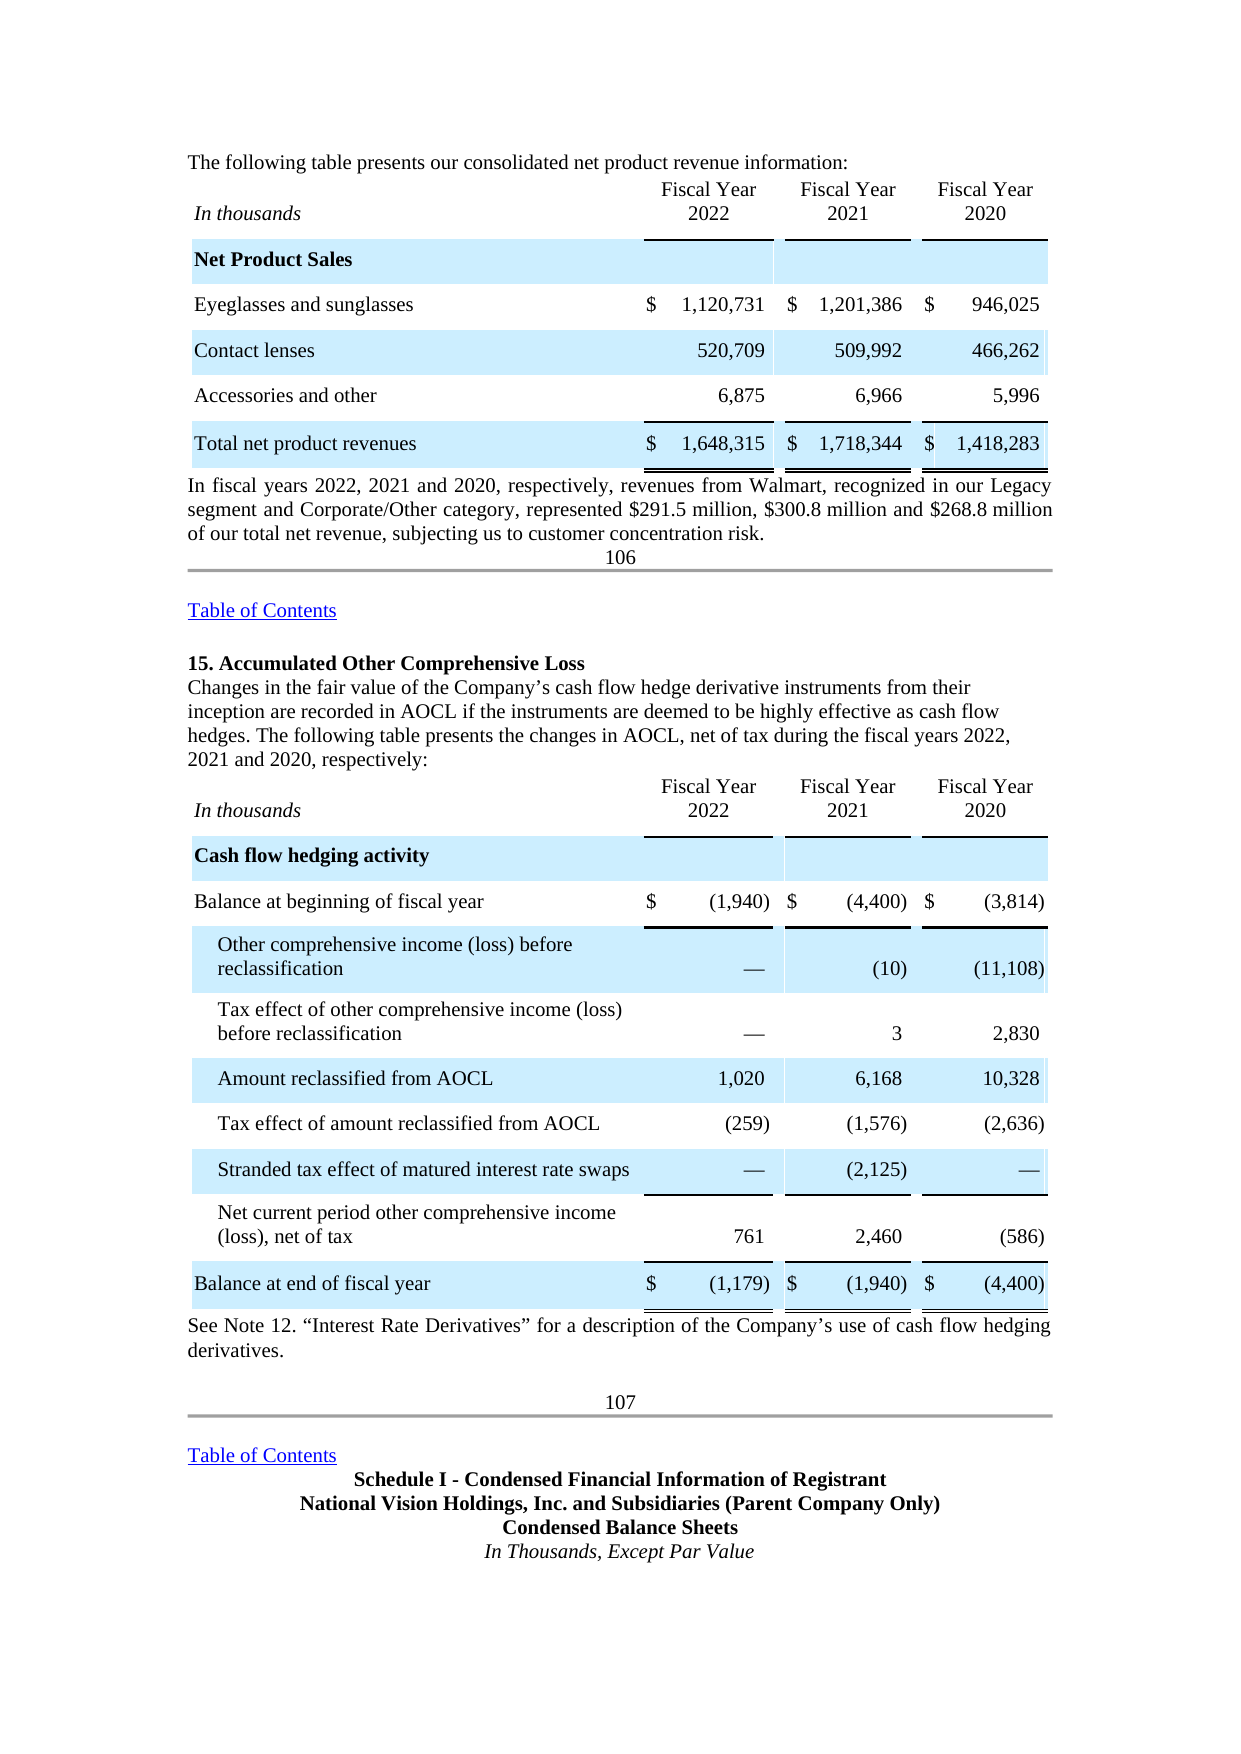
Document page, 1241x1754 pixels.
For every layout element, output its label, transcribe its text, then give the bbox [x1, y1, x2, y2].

text Changes in the fair value of the Company’s cash flow hedge derivative instruments from their inception are recorded in AOCL if the instruments are deemed to be highly effective as cash flow hedges. The following table presents the changes in AOCL, net of tax during the fiscal years 2022, 2021 and 2020, respectively: [187, 674, 1053, 771]
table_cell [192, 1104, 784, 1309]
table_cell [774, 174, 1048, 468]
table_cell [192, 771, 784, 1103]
text Table of Contents [187, 598, 1053, 622]
text 106 [187, 545, 1053, 568]
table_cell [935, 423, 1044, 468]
text Table of Contents [187, 1443, 1053, 1467]
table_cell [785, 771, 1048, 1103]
text See Note 12. “Interest Rate Derivatives” for a description of the Company’s use of cash flow hedging derivatives. [187, 1313, 1053, 1362]
text 107 [187, 1390, 1053, 1414]
text Condensed Balance Sheets [187, 1515, 1053, 1539]
text In Thousands, Except Par Value [187, 1539, 1053, 1563]
text The following table presents our consolidated net product revenue information: [187, 150, 1053, 174]
text 15. Accumulated Other Comprehensive Loss [187, 651, 1053, 674]
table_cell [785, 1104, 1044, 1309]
text National Vision Holdings, Inc. and Subsidiaries (Parent Company Only) [187, 1491, 1053, 1515]
text Schedule I - Condensed Financial Information of Registrant [187, 1467, 1053, 1491]
text In fiscal years 2022, 2021 and 2020, respectively, revenues from Walmart, recognized in our Legacy segment and Corporate/Other category, represented $291.5 million, $300.8 million and $268.8 million of our total net revenue, subjecting us to customer concentration risk. [187, 473, 1053, 545]
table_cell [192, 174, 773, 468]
